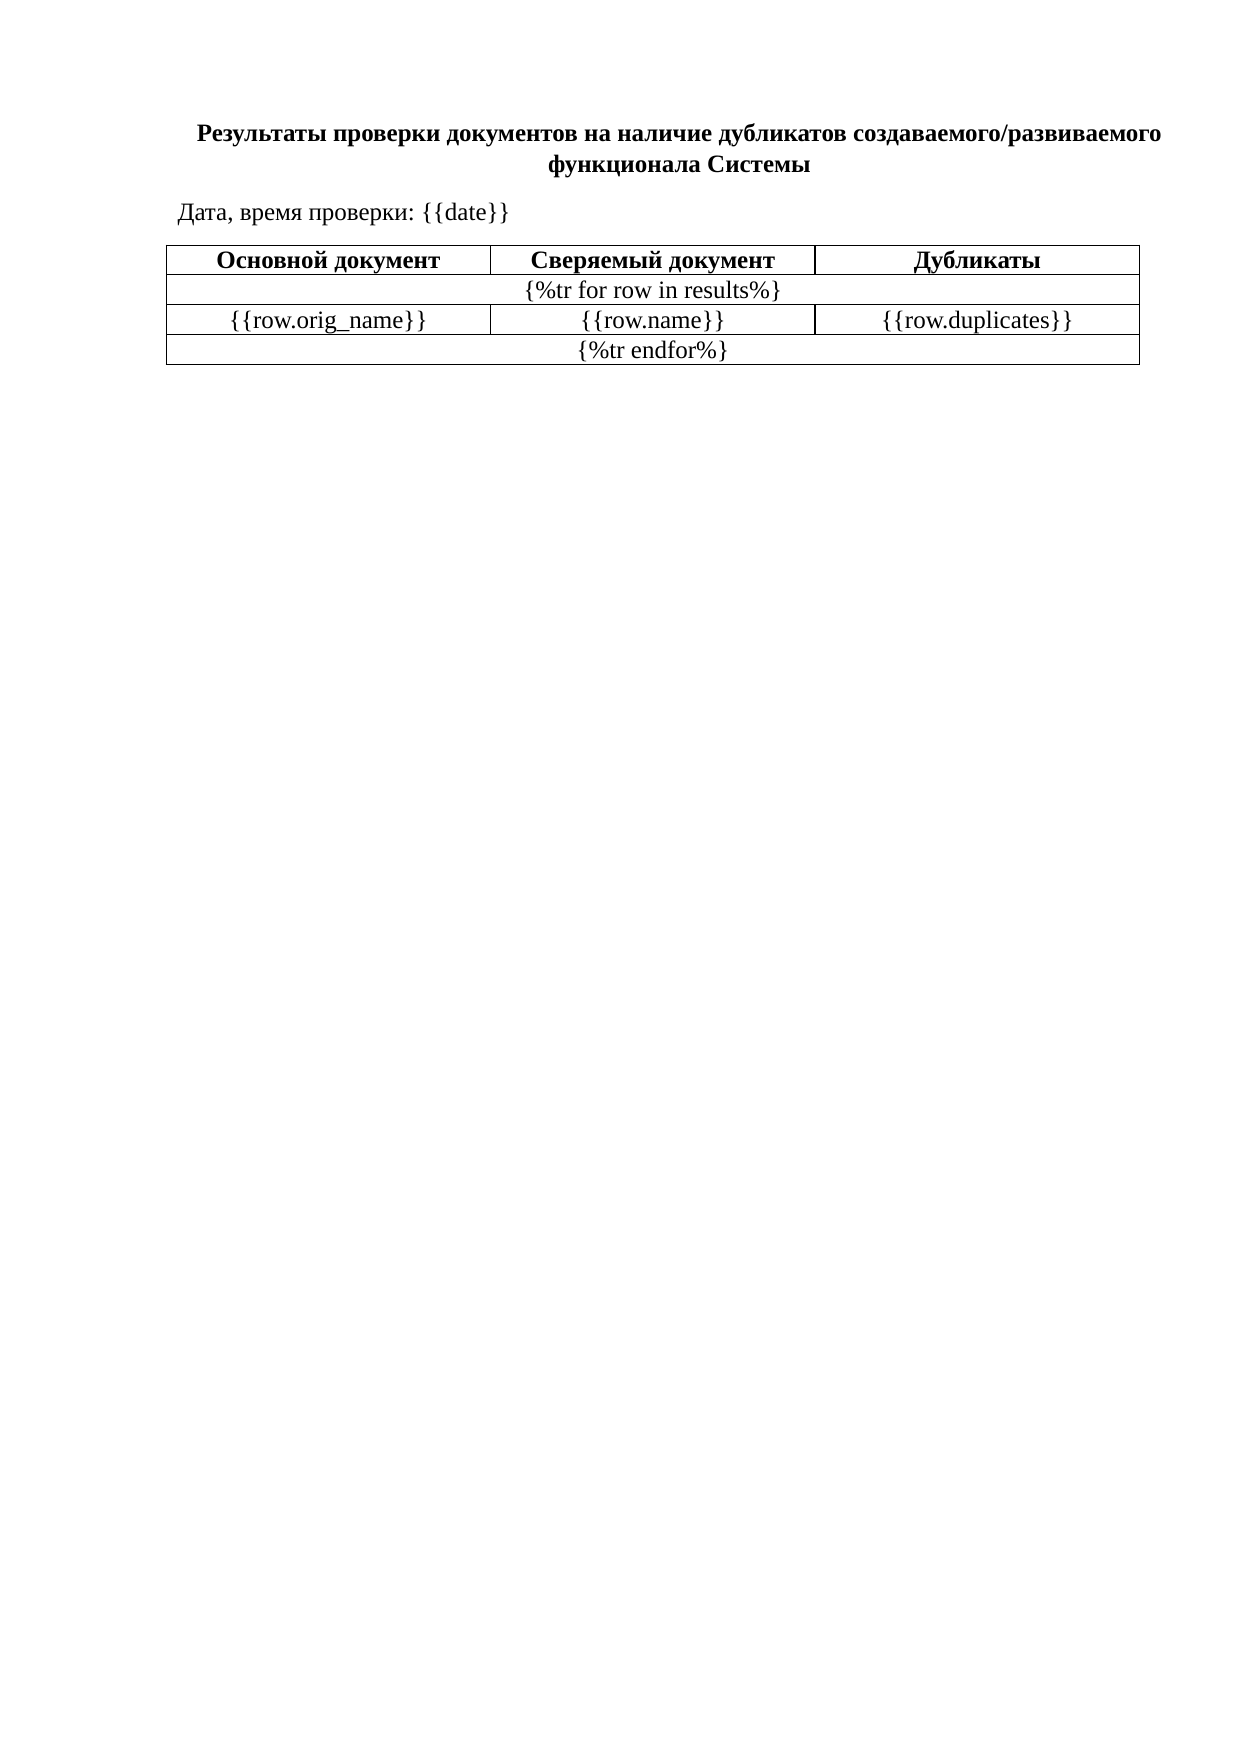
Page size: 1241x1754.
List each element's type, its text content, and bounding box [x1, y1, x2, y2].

table_cell {{row.name}} [491, 305, 814, 334]
text Результаты проверки документов на наличие дубликатов создаваемого/развиваемого функционала Системы [177, 118, 1181, 178]
table_header Сверяемый документ [491, 246, 814, 274]
table_header Дубликаты [816, 246, 1139, 274]
table_cell {%tr for row in results%} [167, 275, 1139, 304]
table_cell {{row.duplicates}} [816, 305, 1139, 334]
text Дата, время проверки: {{date}} [177, 197, 1181, 226]
table_cell {%tr endfor%} [167, 335, 1139, 364]
table_cell {{row.orig_name}} [167, 305, 490, 334]
table_header Основной документ [167, 246, 490, 274]
